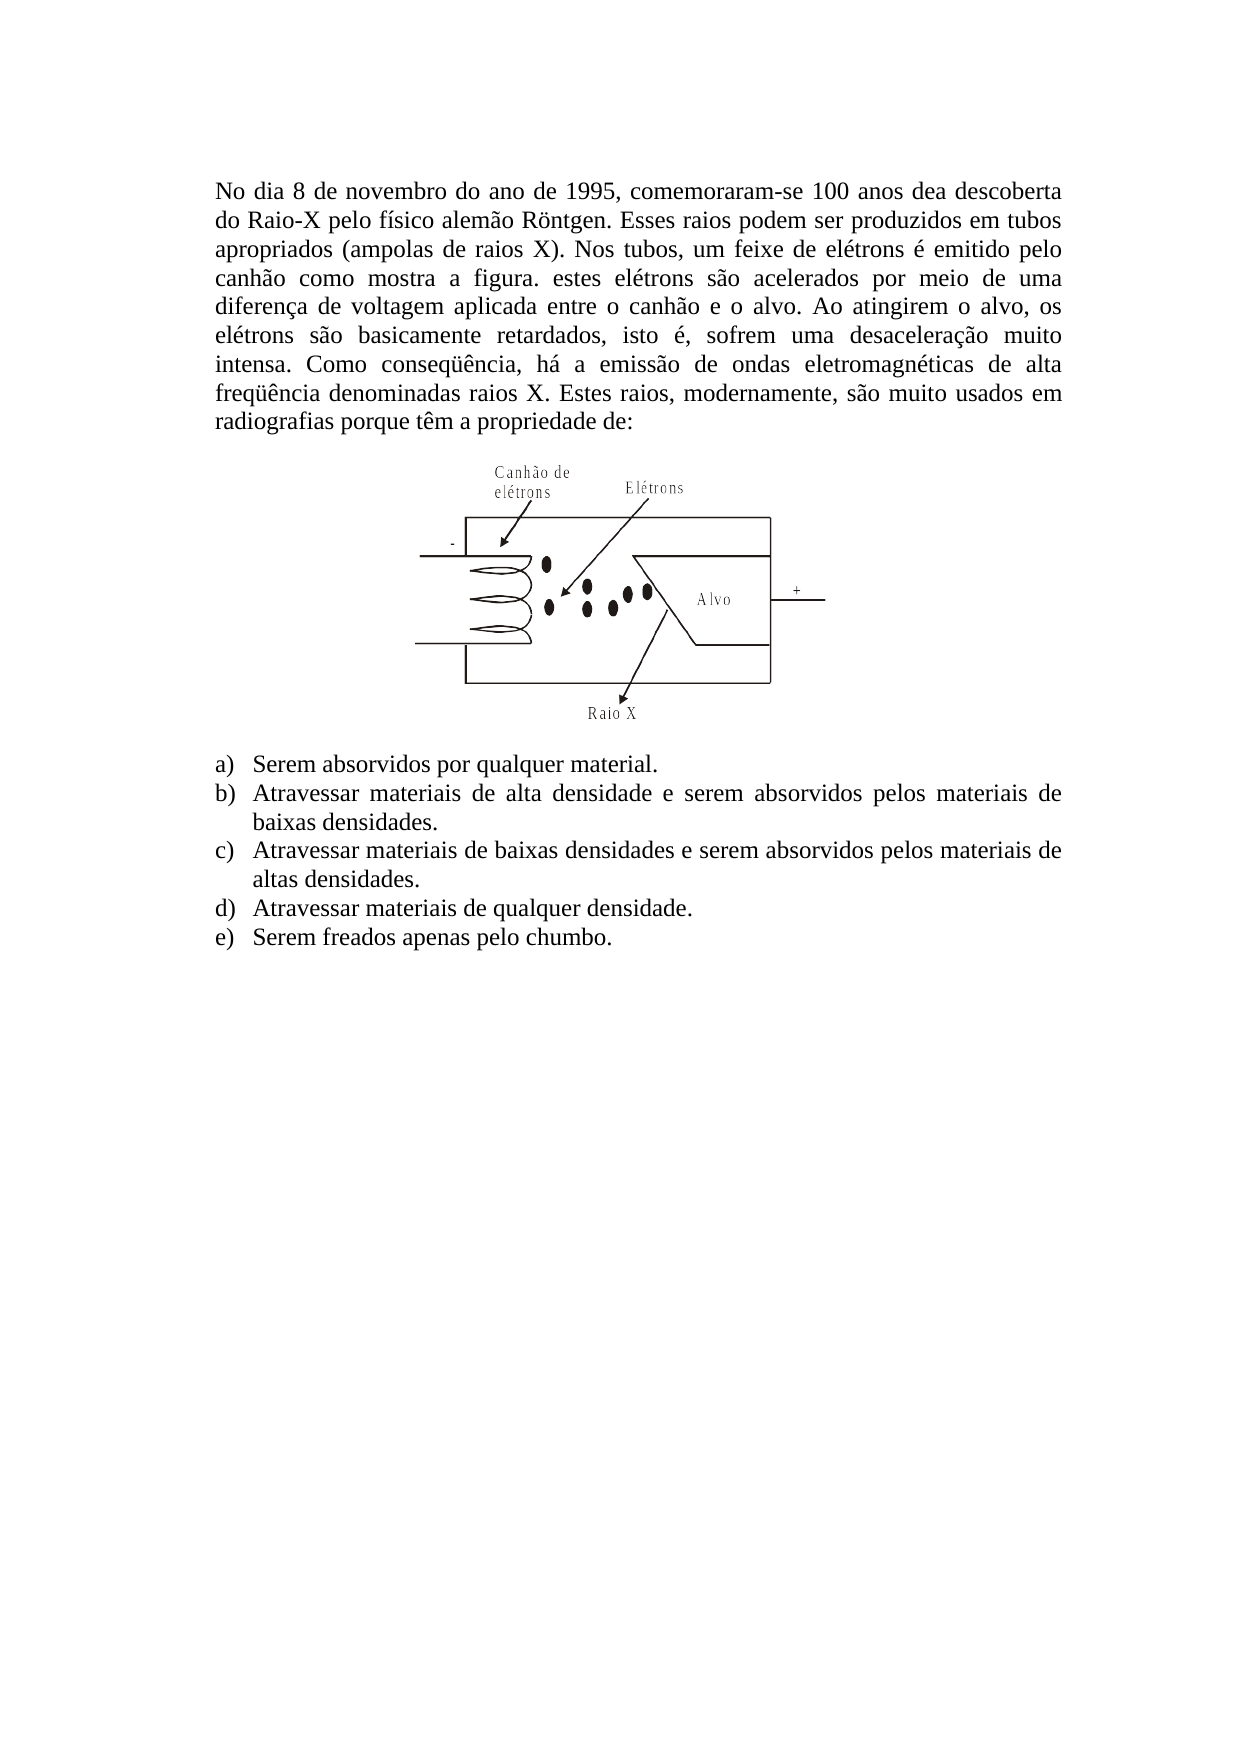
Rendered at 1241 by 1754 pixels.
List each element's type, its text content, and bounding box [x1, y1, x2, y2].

text c) Atravessar materiais de baixas densidades e serem absorvidos pelos materiais de altas densidades. [215, 835, 1063, 893]
text e) Serem freados apenas pelo chumbo. [215, 922, 1063, 950]
text a) Serem absorvidos por qualquer material. [215, 749, 1063, 778]
text No dia 8 de novembro do ano de 1995, comemoraram-se 100 anos dea descoberta do Raio-X pelo físico alemão Röntgen. Esses raios podem ser produzidos em tubos apropriados (ampolas de raios X). Nos tubos, um feixe de elétrons é emitido pelo canhão como mostra a figura. estes elétrons são acelerados por meio de uma diferença de voltagem aplicada entre o canhão e o alvo. Ao atingirem o alvo, os elétrons são basicamente retardados, isto é, sofrem uma desaceleração muito intensa. Como conseqüência, há a emissão de ondas eletromagnéticas de alta freqüência denominadas raios X. Estes raios, modernamente, são muito usados em radiografias porque têm a propriedade de: [215, 176, 1063, 435]
text d) Atravessar materiais de qualquer densidade. [215, 893, 1063, 922]
text b) Atravessar materiais de alta densidade e serem absorvidos pelos materiais de baixas densidades. [215, 778, 1063, 835]
